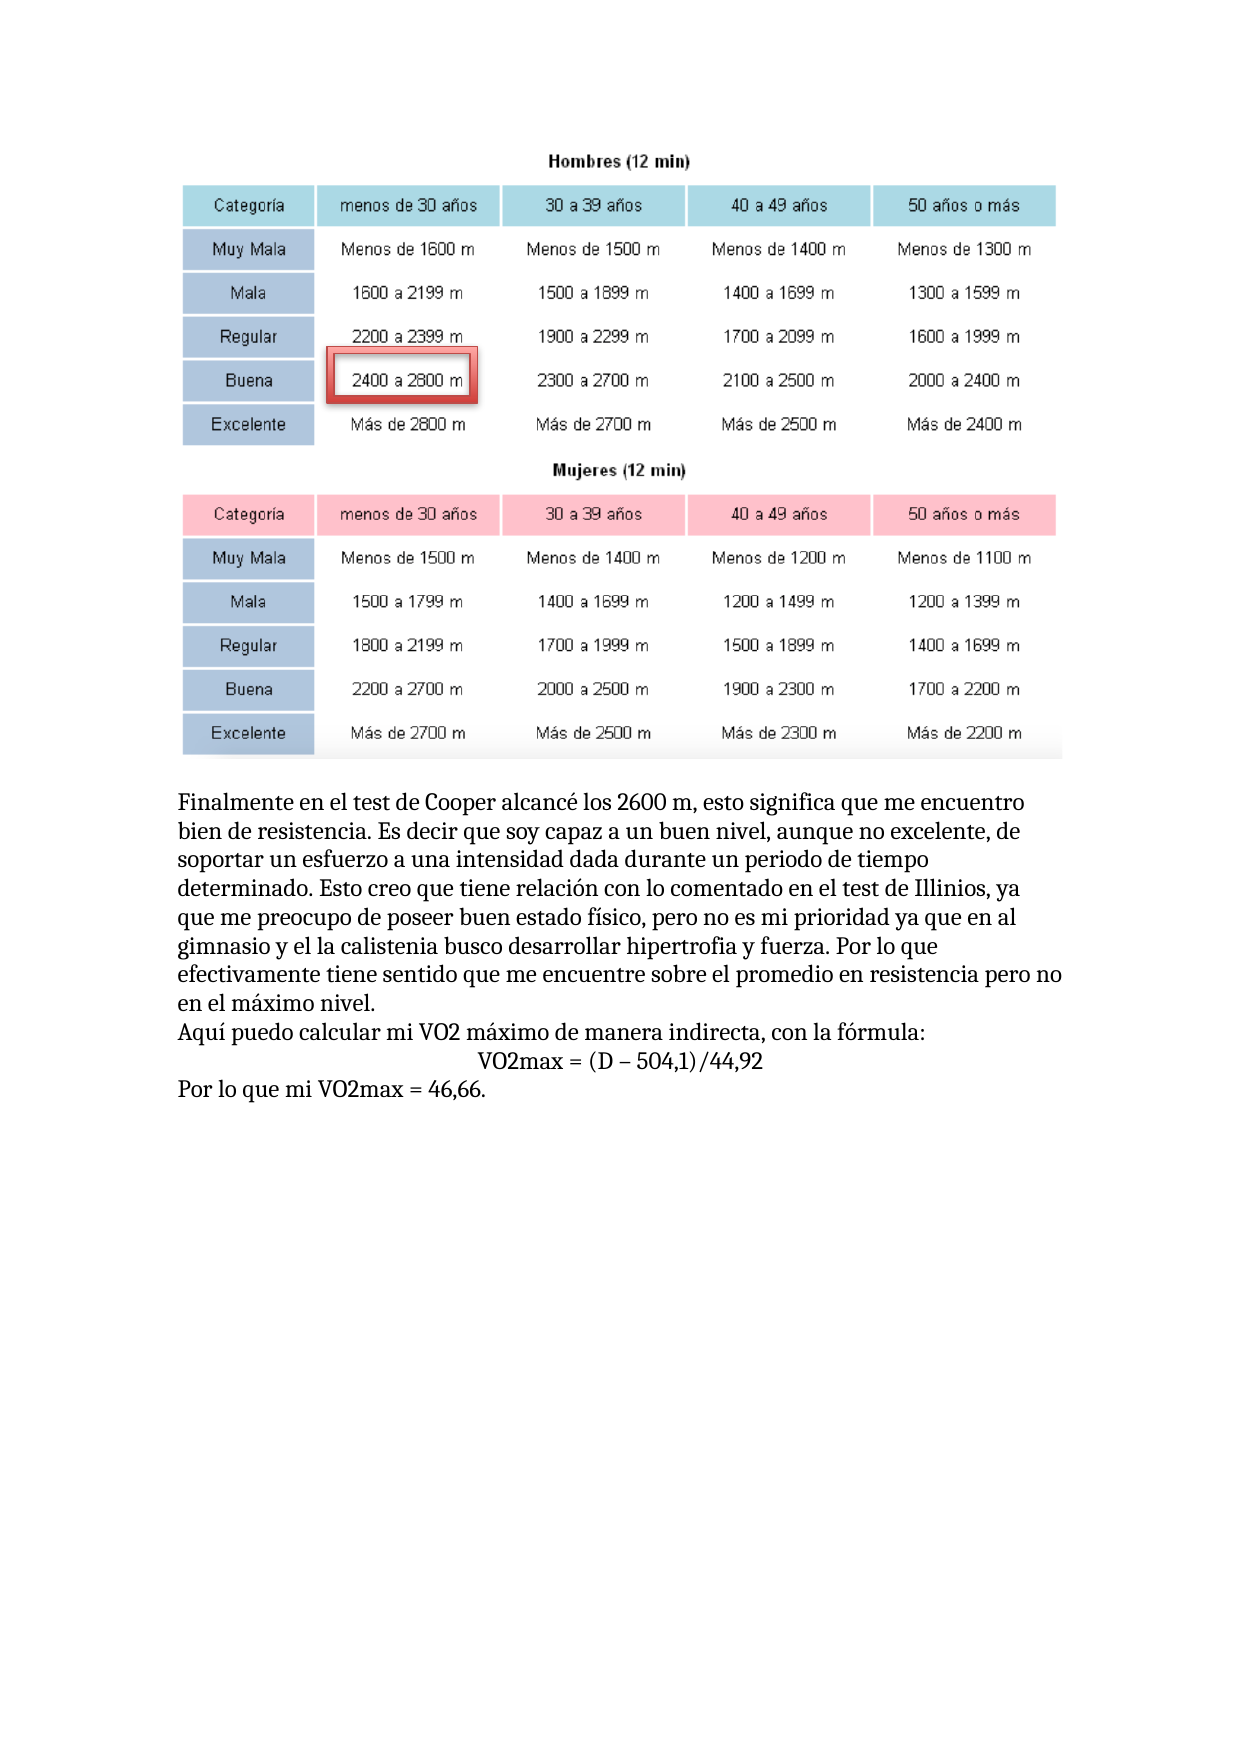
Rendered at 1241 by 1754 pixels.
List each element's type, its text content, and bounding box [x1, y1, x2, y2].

text Aquí puedo calcular mi VO2 máximo de manera indirecta, con la fórmula: [177, 1018, 1063, 1047]
picture [177, 147, 1063, 759]
text Finalmente en el test de Cooper alcancé los 2600 m, esto significa que me encuentro bien de resistencia. Es decir que soy capaz a un buen nivel, aunque no excelente, de soportar un esfuerzo a una intensidad dada durante un periodo de tiempo determinado. Esto creo que tiene relación con lo comentado en el test de Illinios, ya que me preocupo de poseer buen estado físico, pero no es mi prioridad ya que en al gimnasio y el la calistenia busco desarrollar hipertrofia y fuerza. Por lo que efectivamente tiene sentido que me encuentre sobre el promedio en resistencia pero no en el máximo nivel. [177, 788, 1063, 1018]
text VO2max = (D – 504,1)/44,92 [177, 1047, 1063, 1075]
text Por lo que mi VO2max = 46,66. [177, 1075, 1063, 1104]
